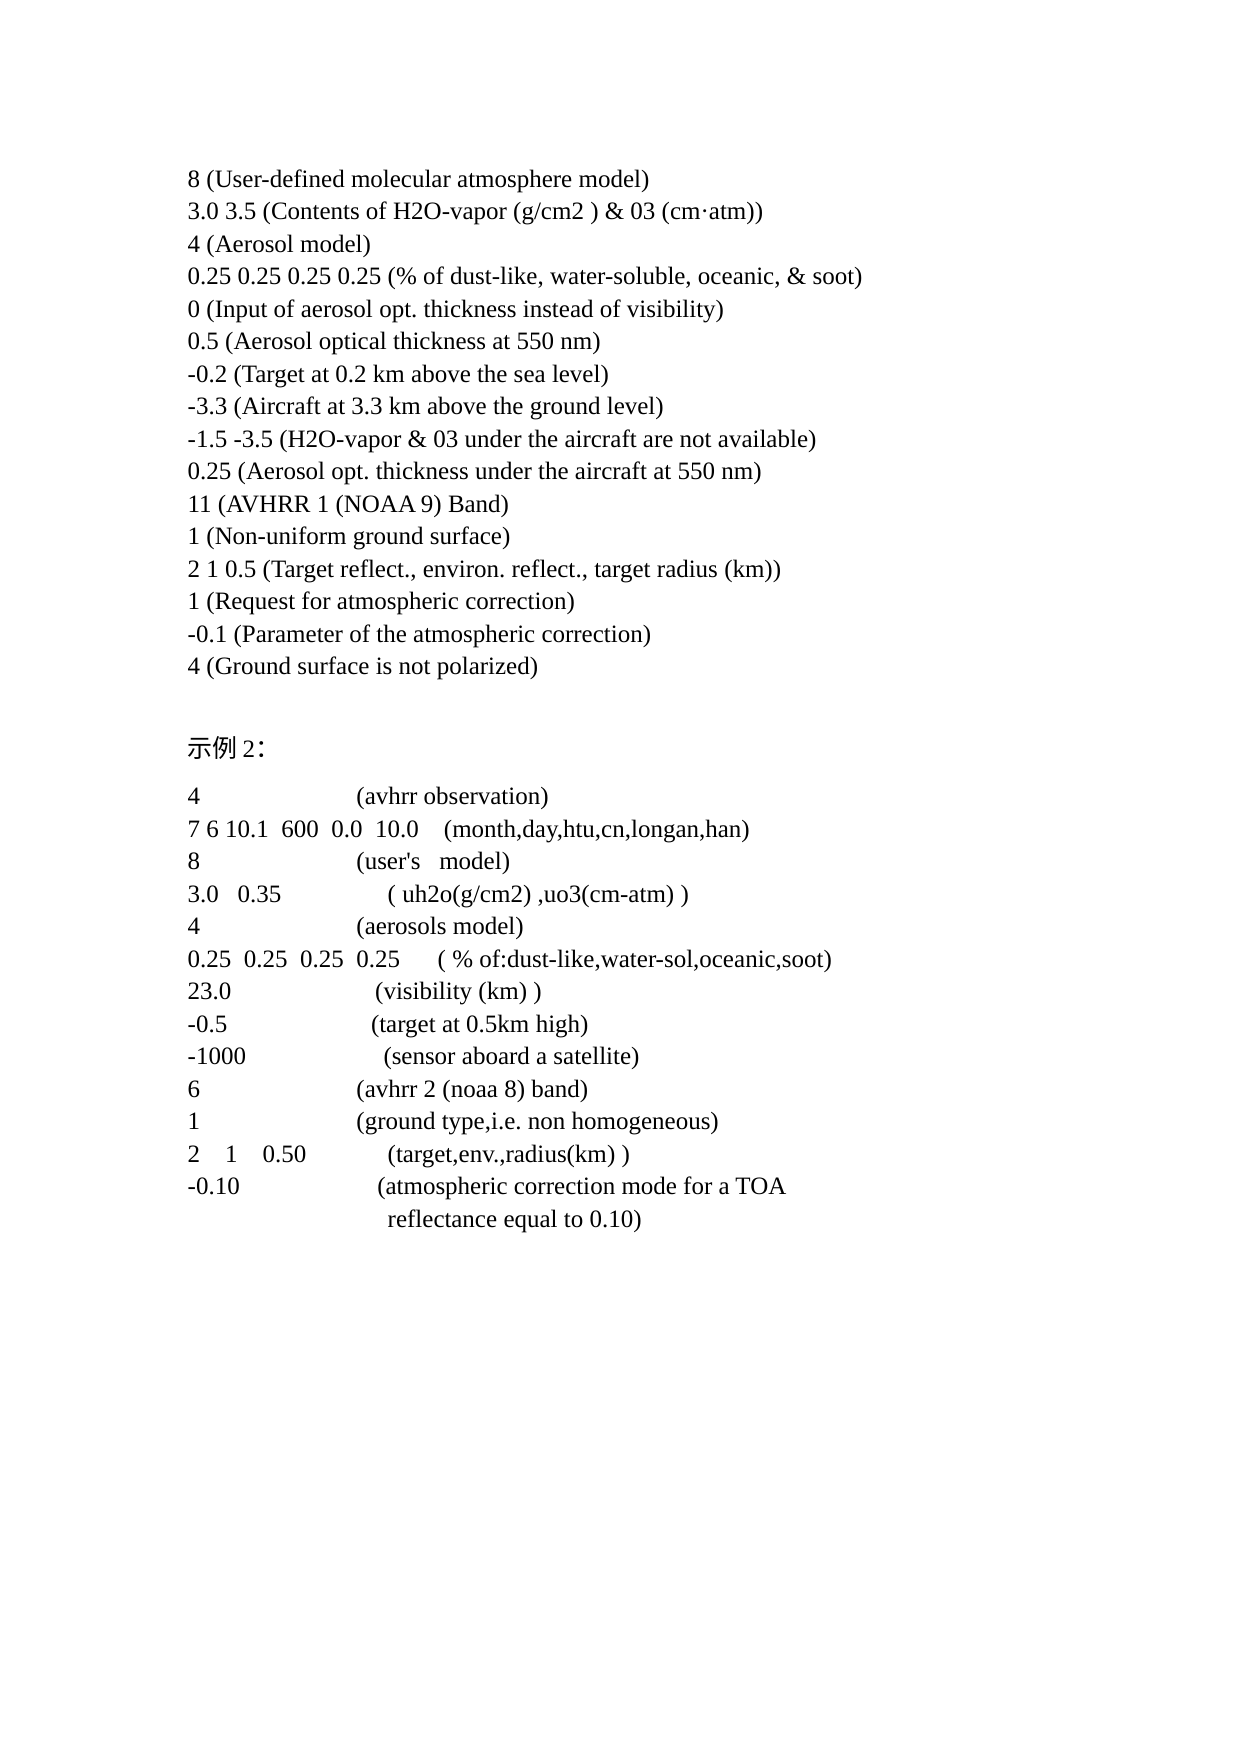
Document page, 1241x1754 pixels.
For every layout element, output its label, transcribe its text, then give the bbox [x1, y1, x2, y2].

text 1 (ground type,i.e. non homogeneous) [187, 1104, 1053, 1137]
text 1 (Request for atmospheric correction) [187, 584, 1053, 617]
text 23.0 (visibility (km) ) [187, 974, 1053, 1007]
text -0.2 (Target at 0.2 km above the sea level) [187, 357, 1053, 389]
text 1 (Non-uniform ground surface) [187, 519, 1053, 552]
text 0.25 0.25 0.25 0.25 (% of dust-like, water-soluble, oceanic, & soot) [187, 259, 1053, 292]
text 0 (Input of aerosol opt. thickness instead of visibility) [187, 292, 1053, 324]
text -3.3 (Aircraft at 3.3 km above the ground level) [187, 389, 1053, 422]
text 0.5 (Aerosol optical thickness at 550 nm) [187, 324, 1053, 357]
text 示例2： [187, 714, 1053, 779]
text 4 (Ground surface is not polarized) [187, 649, 1053, 682]
text -1000 (sensor aboard a satellite) [187, 1039, 1053, 1072]
text 11 (AVHRR 1 (NOAA 9) Band) [187, 487, 1053, 519]
text 6 (avhrr 2 (noaa 8) band) [187, 1072, 1053, 1104]
text reflectance equal to 0.10) [187, 1202, 1053, 1234]
text 0.25 (Aerosol opt. thickness under the aircraft at 550 nm) [187, 454, 1053, 487]
text 8 (User-defined molecular atmosphere model) [187, 162, 1053, 194]
text 2 1 0.50 (target,env.,radius(km) ) [187, 1137, 1053, 1169]
text 2 1 0.5 (Target reflect., environ. reflect., target radius (km)) [187, 552, 1053, 584]
text 3.0 3.5 (Contents of H2O-vapor (g/cm2 ) & 03 (cm·atm)) [187, 194, 1053, 227]
text -1.5 -3.5 (H2O-vapor & 03 under the aircraft are not available) [187, 422, 1053, 454]
text 4 (aerosols model) [187, 909, 1053, 942]
text 8 (user's model) [187, 844, 1053, 877]
text -0.1 (Parameter of the atmospheric correction) [187, 617, 1053, 649]
text -0.10 (atmospheric correction mode for a TOA [187, 1169, 1053, 1202]
text 0.25 0.25 0.25 0.25 ( % of:dust-like,water-sol,oceanic,soot) [187, 942, 1053, 974]
text -0.5 (target at 0.5km high) [187, 1007, 1053, 1039]
text 4 (avhrr observation) [187, 779, 1053, 812]
text 7 6 10.1 600 0.0 10.0 (month,day,htu,cn,longan,han) [187, 812, 1053, 844]
text 4 (Aerosol model) [187, 227, 1053, 259]
text 3.0 0.35 ( uh2o(g/cm2) ,uo3(cm-atm) ) [187, 877, 1053, 909]
